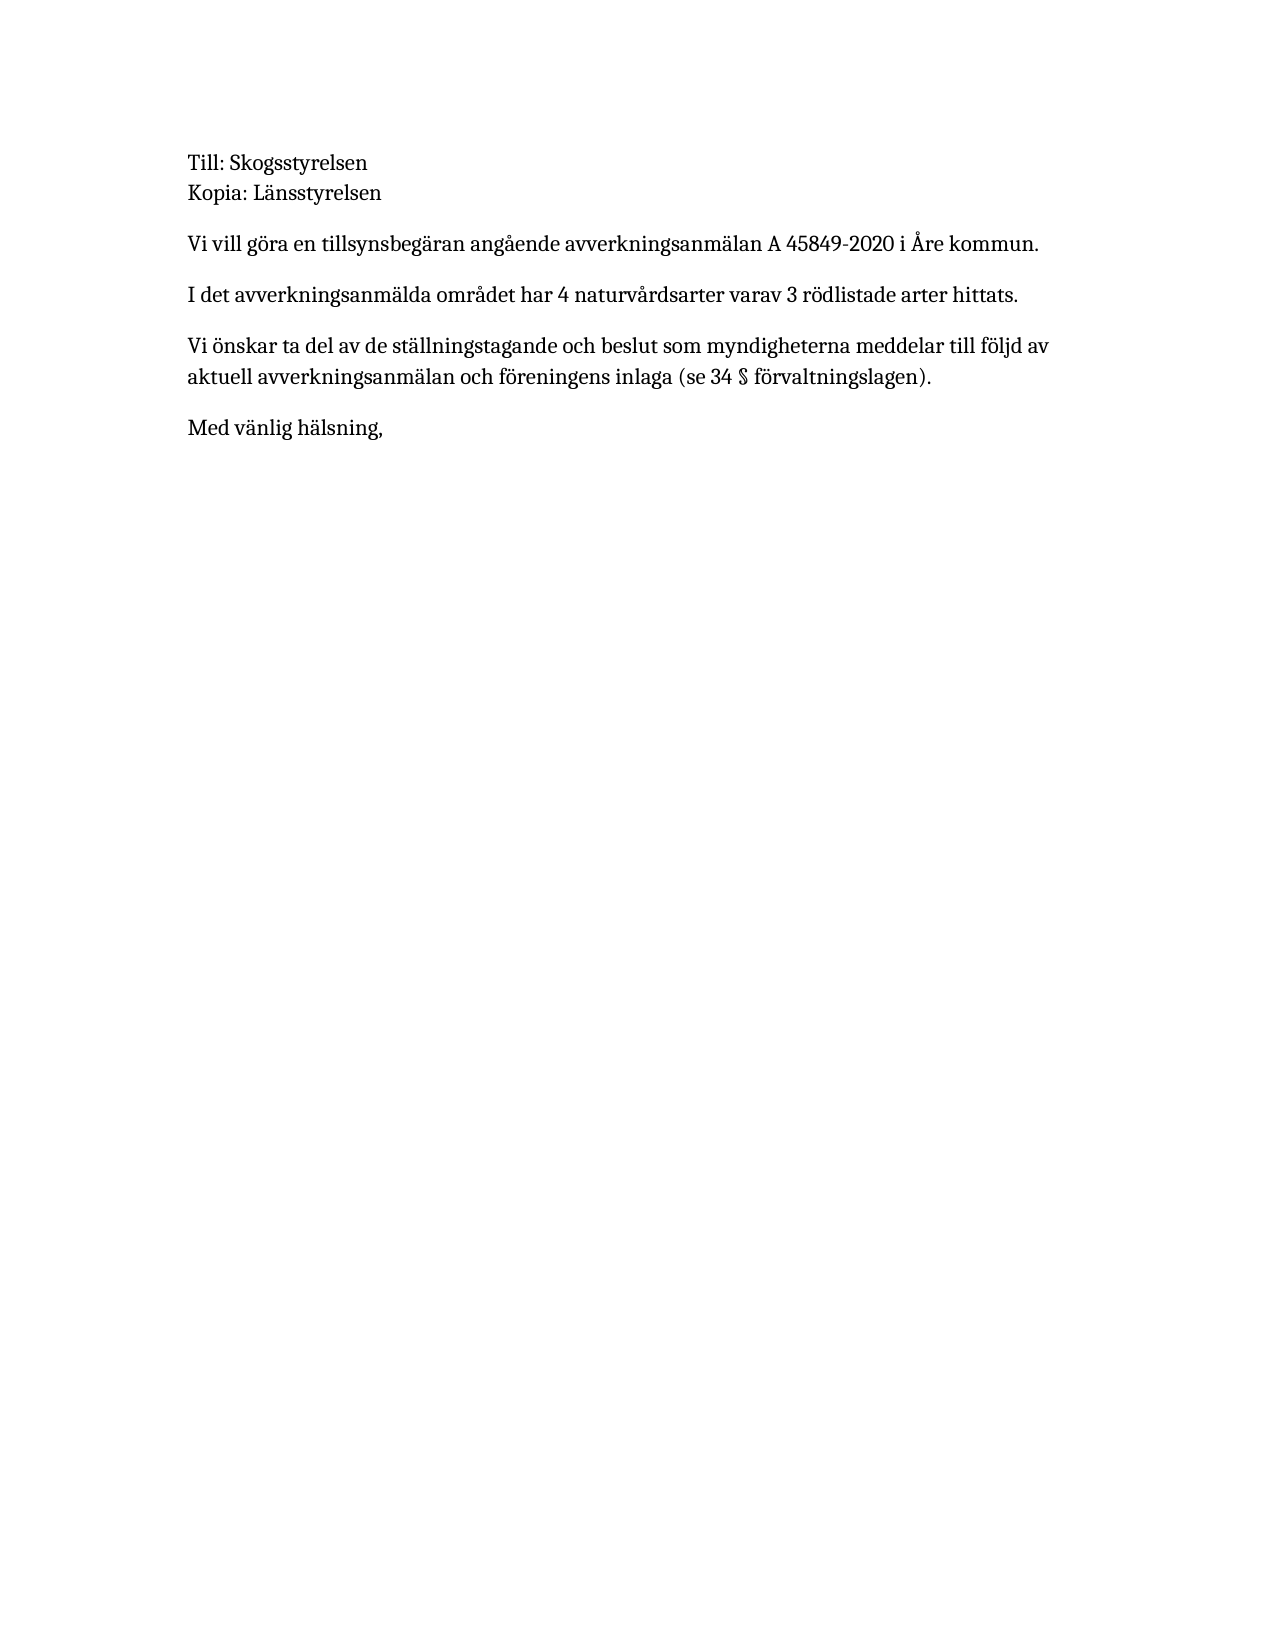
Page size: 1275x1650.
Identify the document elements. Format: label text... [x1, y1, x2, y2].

text Med vänlig hälsning, [187, 414, 1087, 471]
text Till: Skogsstyrelsen Kopia: Länsstyrelsen [187, 150, 1087, 207]
text Vi vill göra en tillsynsbegäran angående avverkningsanmälan A 45849-2020 i Åre kommun. [187, 231, 1087, 258]
text I det avverkningsanmälda området har 4 naturvårdsarter varav 3 rödlistade arter hittats. [187, 282, 1087, 309]
text Vi önskar ta del av de ställningstagande och beslut som myndigheterna meddelar till följd av aktuell avverkningsanmälan och föreningens inlaga (se 34 § förvaltningslagen). [187, 333, 1087, 390]
